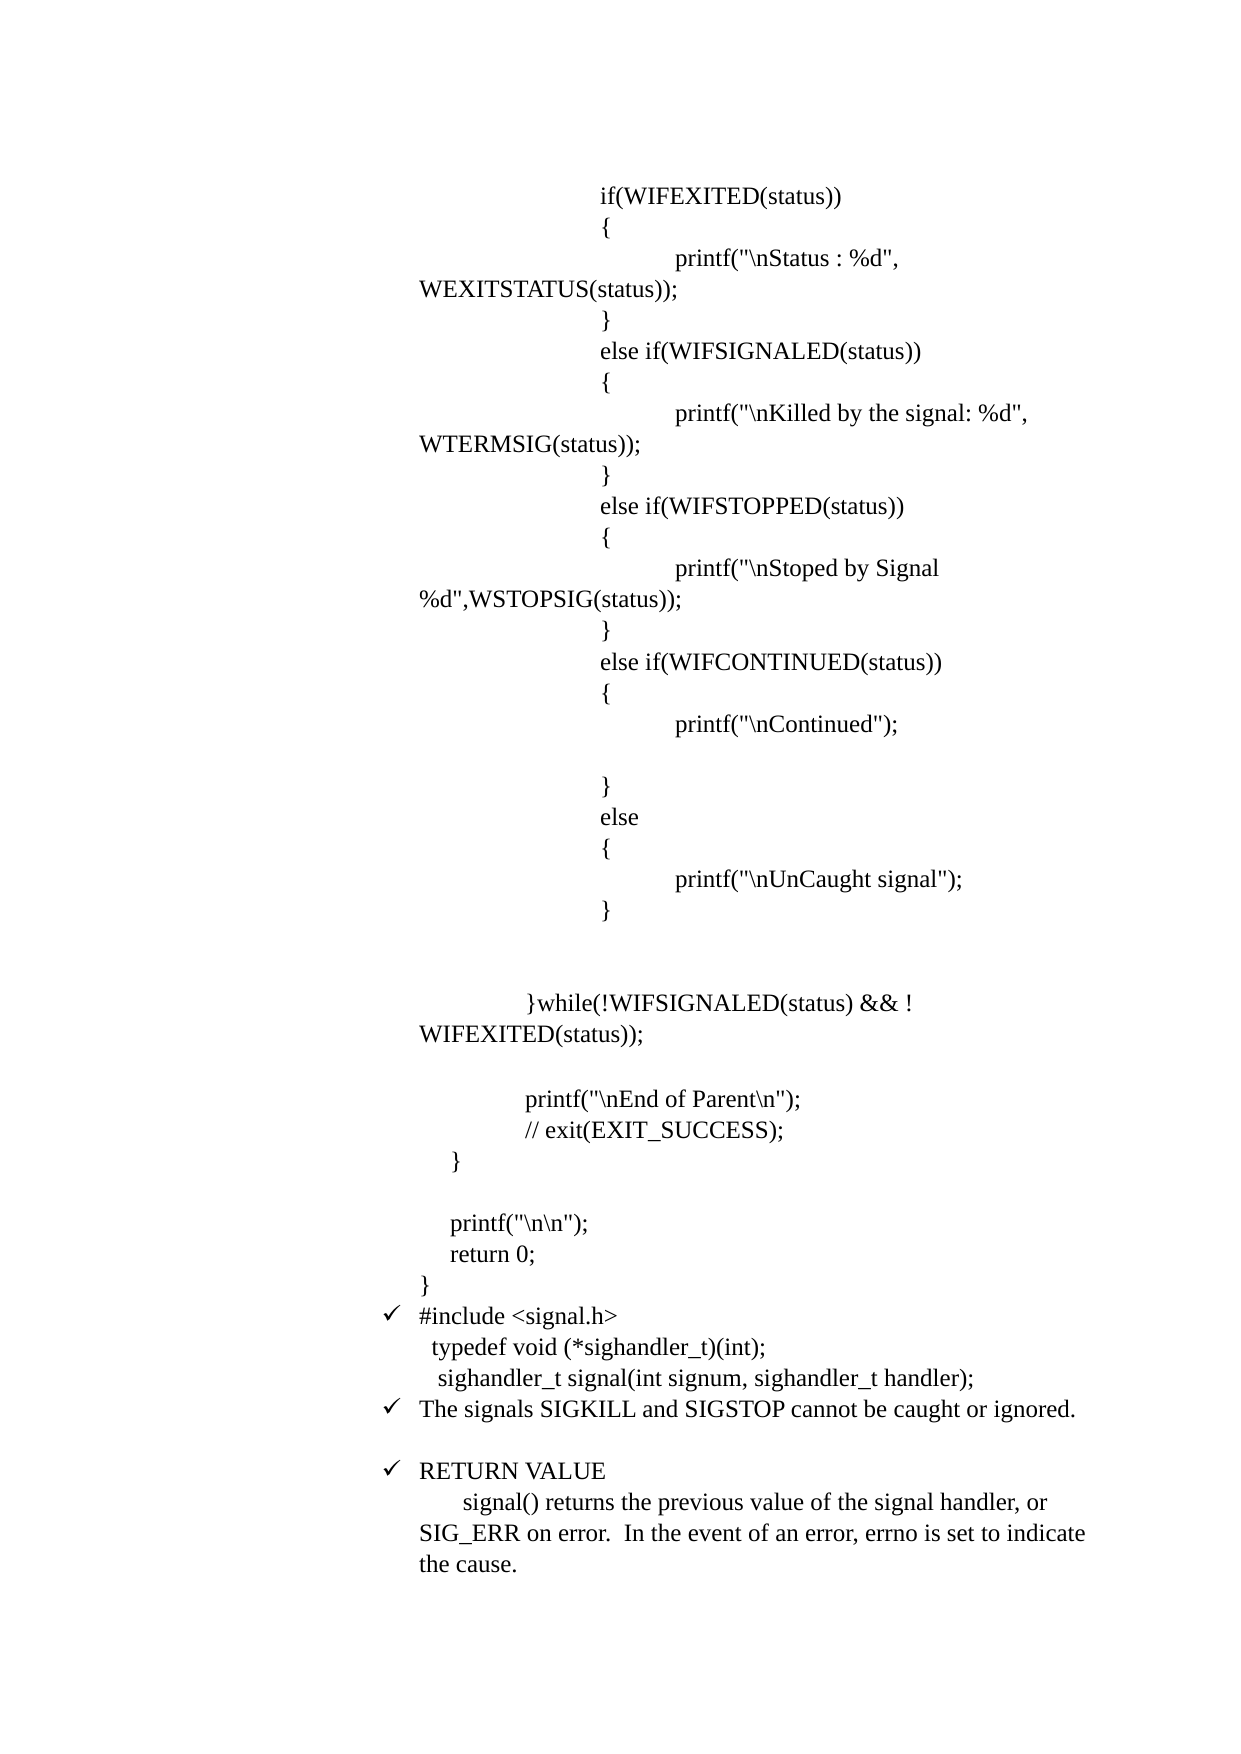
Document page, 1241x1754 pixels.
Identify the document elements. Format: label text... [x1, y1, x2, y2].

list } [419, 895, 1090, 924]
list { [419, 367, 1090, 396]
list printf("\nStatus : %d", WEXITSTATUS(status)); [419, 243, 1090, 303]
list } [419, 1270, 1090, 1299]
list RETURN VALUE [381, 1456, 1090, 1485]
list else if(WIFSTOPPED(status)) [419, 491, 1090, 520]
list sighandler_t signal(int signum, sighandler_t handler); [419, 1363, 1090, 1392]
list printf("\nContinued"); [419, 709, 1090, 737]
list } [419, 460, 1090, 489]
list } [419, 1146, 1090, 1174]
list else [419, 802, 1090, 831]
list typedef void (*sighandler_t)(int); [419, 1332, 1090, 1361]
list printf("\nUnCaught signal"); [419, 864, 1090, 893]
list printf("\n\n"); [419, 1208, 1090, 1237]
list #include <signal.h> [381, 1301, 1090, 1330]
list printf("\nStoped by Signal %d",WSTOPSIG(status)); [419, 553, 1090, 613]
list The signals SIGKILL and SIGSTOP cannot be caught or ignored. [381, 1394, 1090, 1423]
list { [419, 212, 1090, 241]
list // exit(EXIT_SUCCESS); [419, 1115, 1090, 1143]
list signal() returns the previous value of the signal handler, or SIG_ERR on error. In the event of an error, errno is set to indicate the cause. [419, 1487, 1090, 1578]
list printf("\nKilled by the signal: %d", WTERMSIG(status)); [419, 398, 1090, 458]
list else if(WIFSIGNALED(status)) [419, 336, 1090, 365]
list } [419, 771, 1090, 799]
list if(WIFEXITED(status)) [419, 181, 1090, 210]
list }while(!WIFSIGNALED(status) && !WIFEXITED(status)); [419, 988, 1090, 1048]
list } [419, 305, 1090, 334]
list { [419, 833, 1090, 862]
list { [419, 522, 1090, 551]
list printf("\nEnd of Parent\n"); [419, 1084, 1090, 1112]
list { [419, 678, 1090, 706]
list } [419, 616, 1090, 644]
list else if(WIFCONTINUED(status)) [419, 647, 1090, 675]
list return 0; [419, 1239, 1090, 1268]
